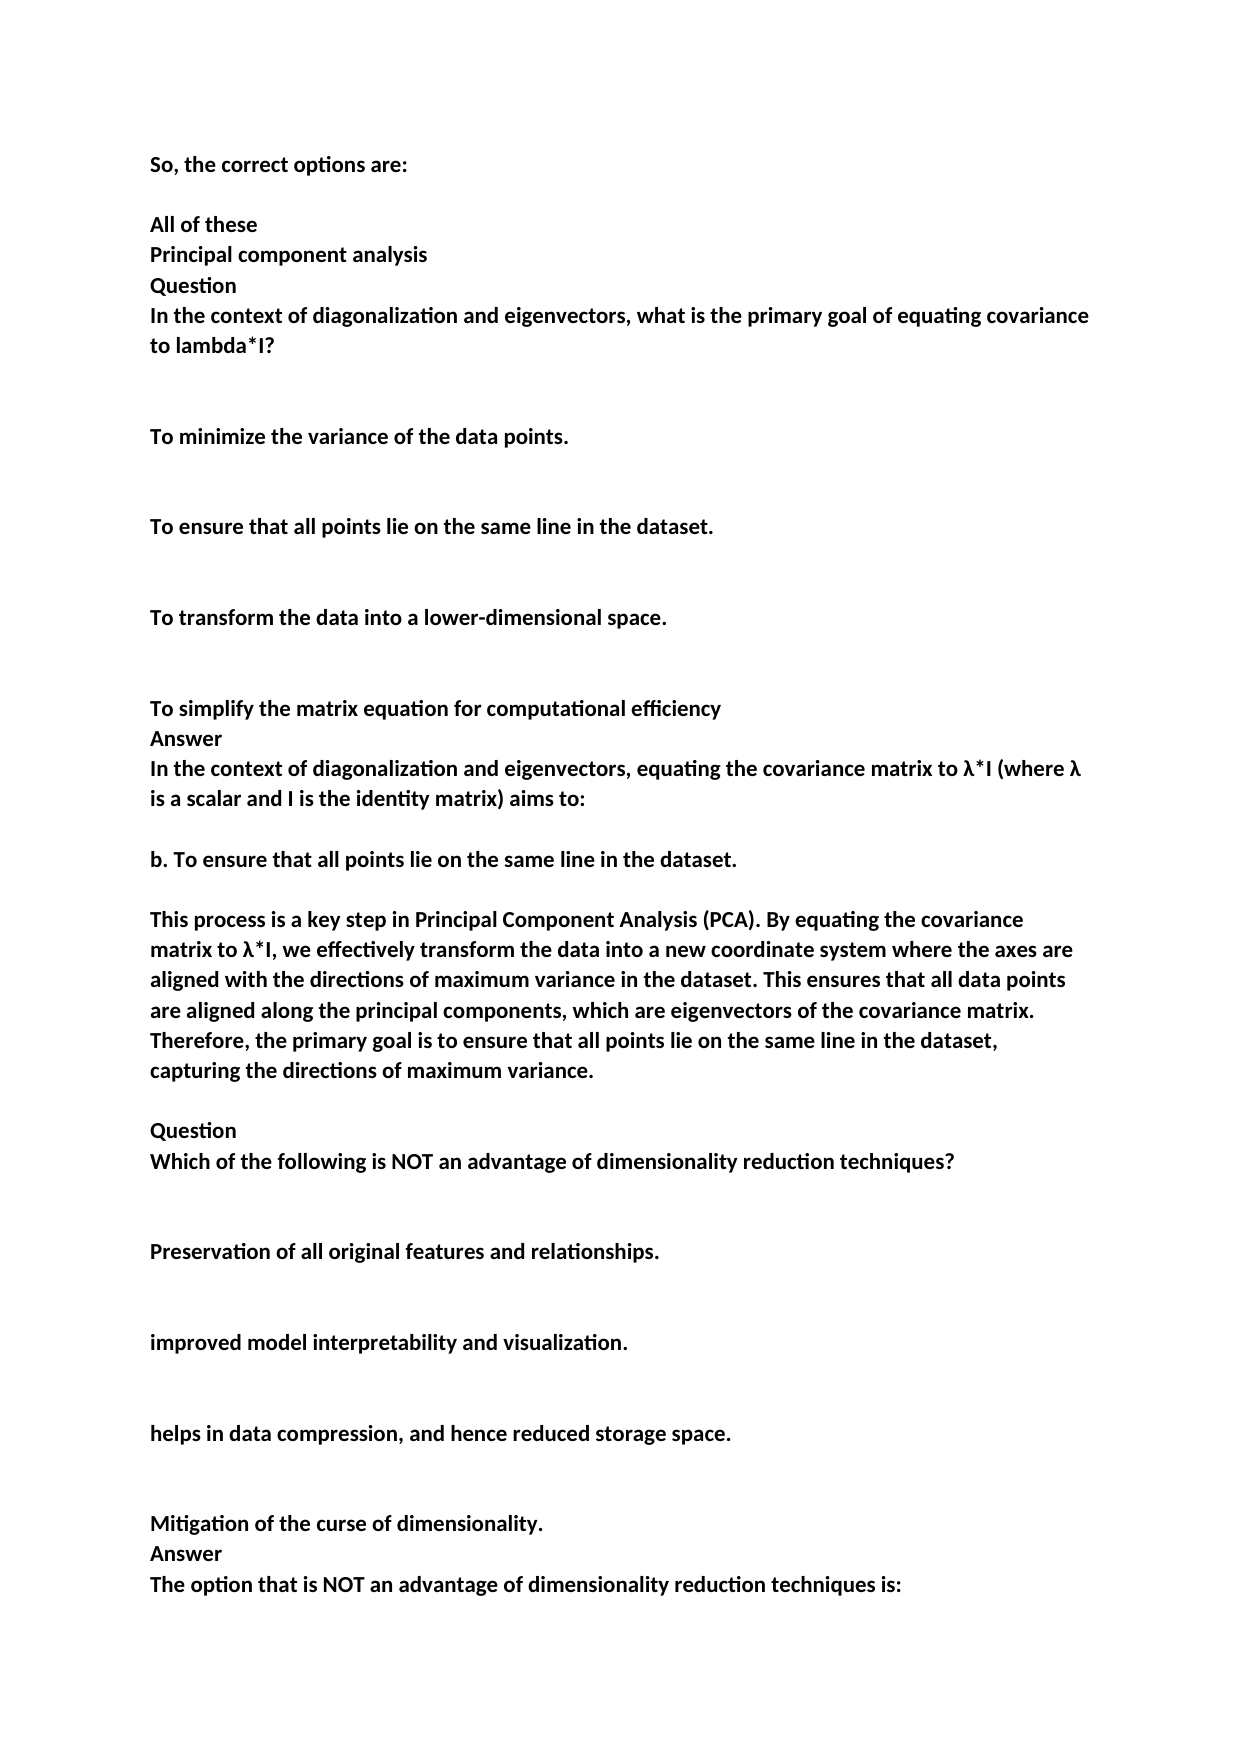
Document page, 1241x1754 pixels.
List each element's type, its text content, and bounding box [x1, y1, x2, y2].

text In the context of diagonalization and eigenvectors, equating the covariance matrix to λ*I (where λ is a scalar and I is the identity matrix) aims to: [150, 754, 1090, 812]
text helps in data compression, and hence reduced storage space. [150, 1419, 1090, 1447]
text Question [150, 1117, 1090, 1145]
text To transform the data into a lower-dimensional space. [150, 603, 1090, 631]
text To simplify the matrix equation for computational efficiency [150, 694, 1090, 722]
text To ensure that all points lie on the same line in the dataset. [150, 512, 1090, 541]
text This process is a key step in Principal Component Analysis (PCA). By equating the covariance matrix to λ*I, we effectively transform the data into a new coordinate system where the axes are aligned with the directions of maximum variance in the dataset. This ensures that all data points are aligned along the principal components, which are eigenvectors of the covariance matrix. Therefore, the primary goal is to ensure that all points lie on the same line in the dataset, capturing the directions of maximum variance. [150, 905, 1090, 1084]
text Answer [150, 724, 1090, 752]
text Mitigation of the curse of dimensionality. [150, 1509, 1090, 1537]
text Preservation of all original features and relationships. [150, 1237, 1090, 1266]
text All of these [150, 210, 1090, 238]
text The option that is NOT an advantage of dimensionality reduction techniques is: [150, 1570, 1090, 1598]
text Question [150, 271, 1090, 299]
text So, the correct options are: [150, 150, 1090, 178]
text In the context of diagonalization and eigenvectors, what is the primary goal of equating covariance to lambda*I? [150, 301, 1090, 359]
text Principal component analysis [150, 241, 1090, 269]
text Answer [150, 1539, 1090, 1568]
text Which of the following is NOT an advantage of dimensionality reduction techniques? [150, 1147, 1090, 1175]
text To minimize the variance of the data points. [150, 422, 1090, 450]
text improved model interpretability and visualization. [150, 1328, 1090, 1356]
text b. To ensure that all points lie on the same line in the dataset. [150, 845, 1090, 873]
